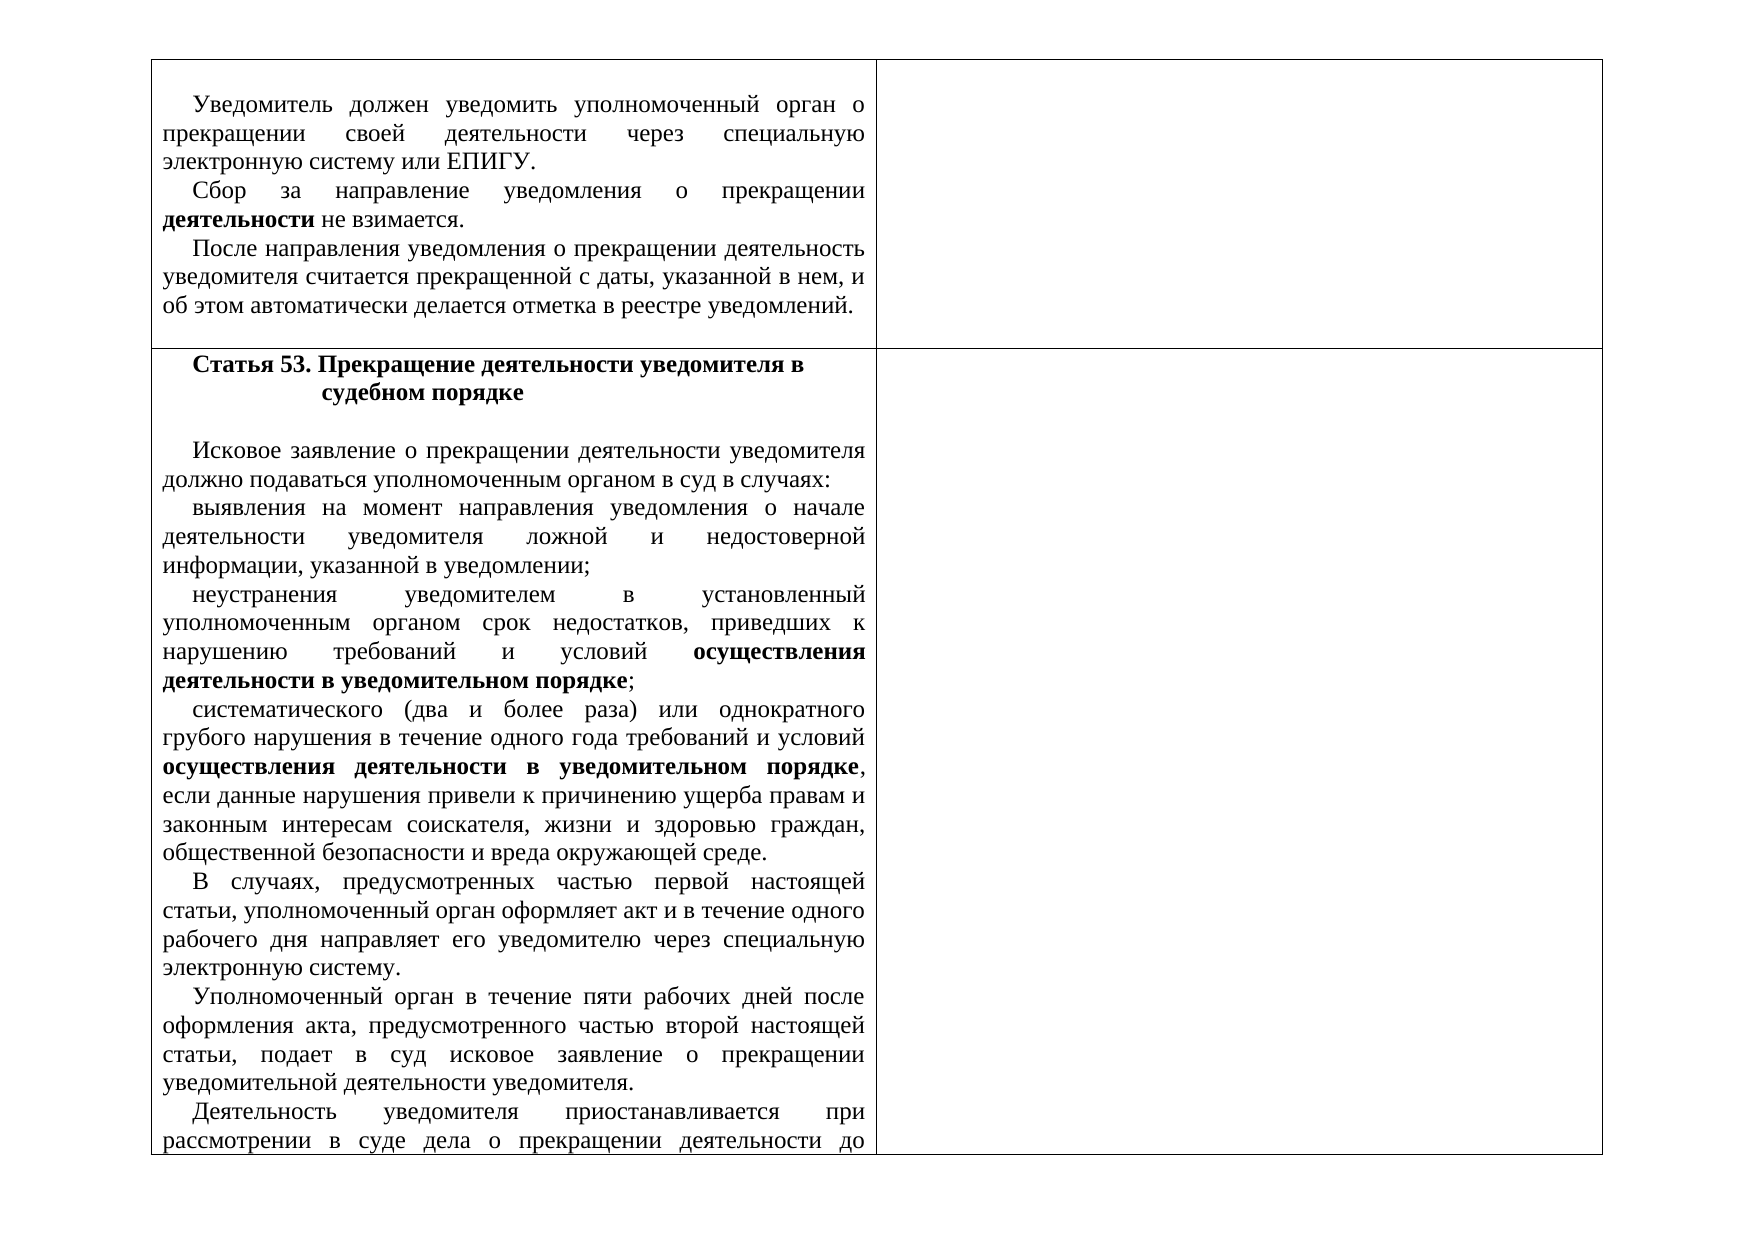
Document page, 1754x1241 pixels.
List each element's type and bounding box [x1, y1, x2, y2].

table_cell [877, 60, 1602, 348]
table_cell [152, 349, 876, 1154]
table_cell [877, 349, 1602, 1154]
table_cell [152, 60, 876, 348]
